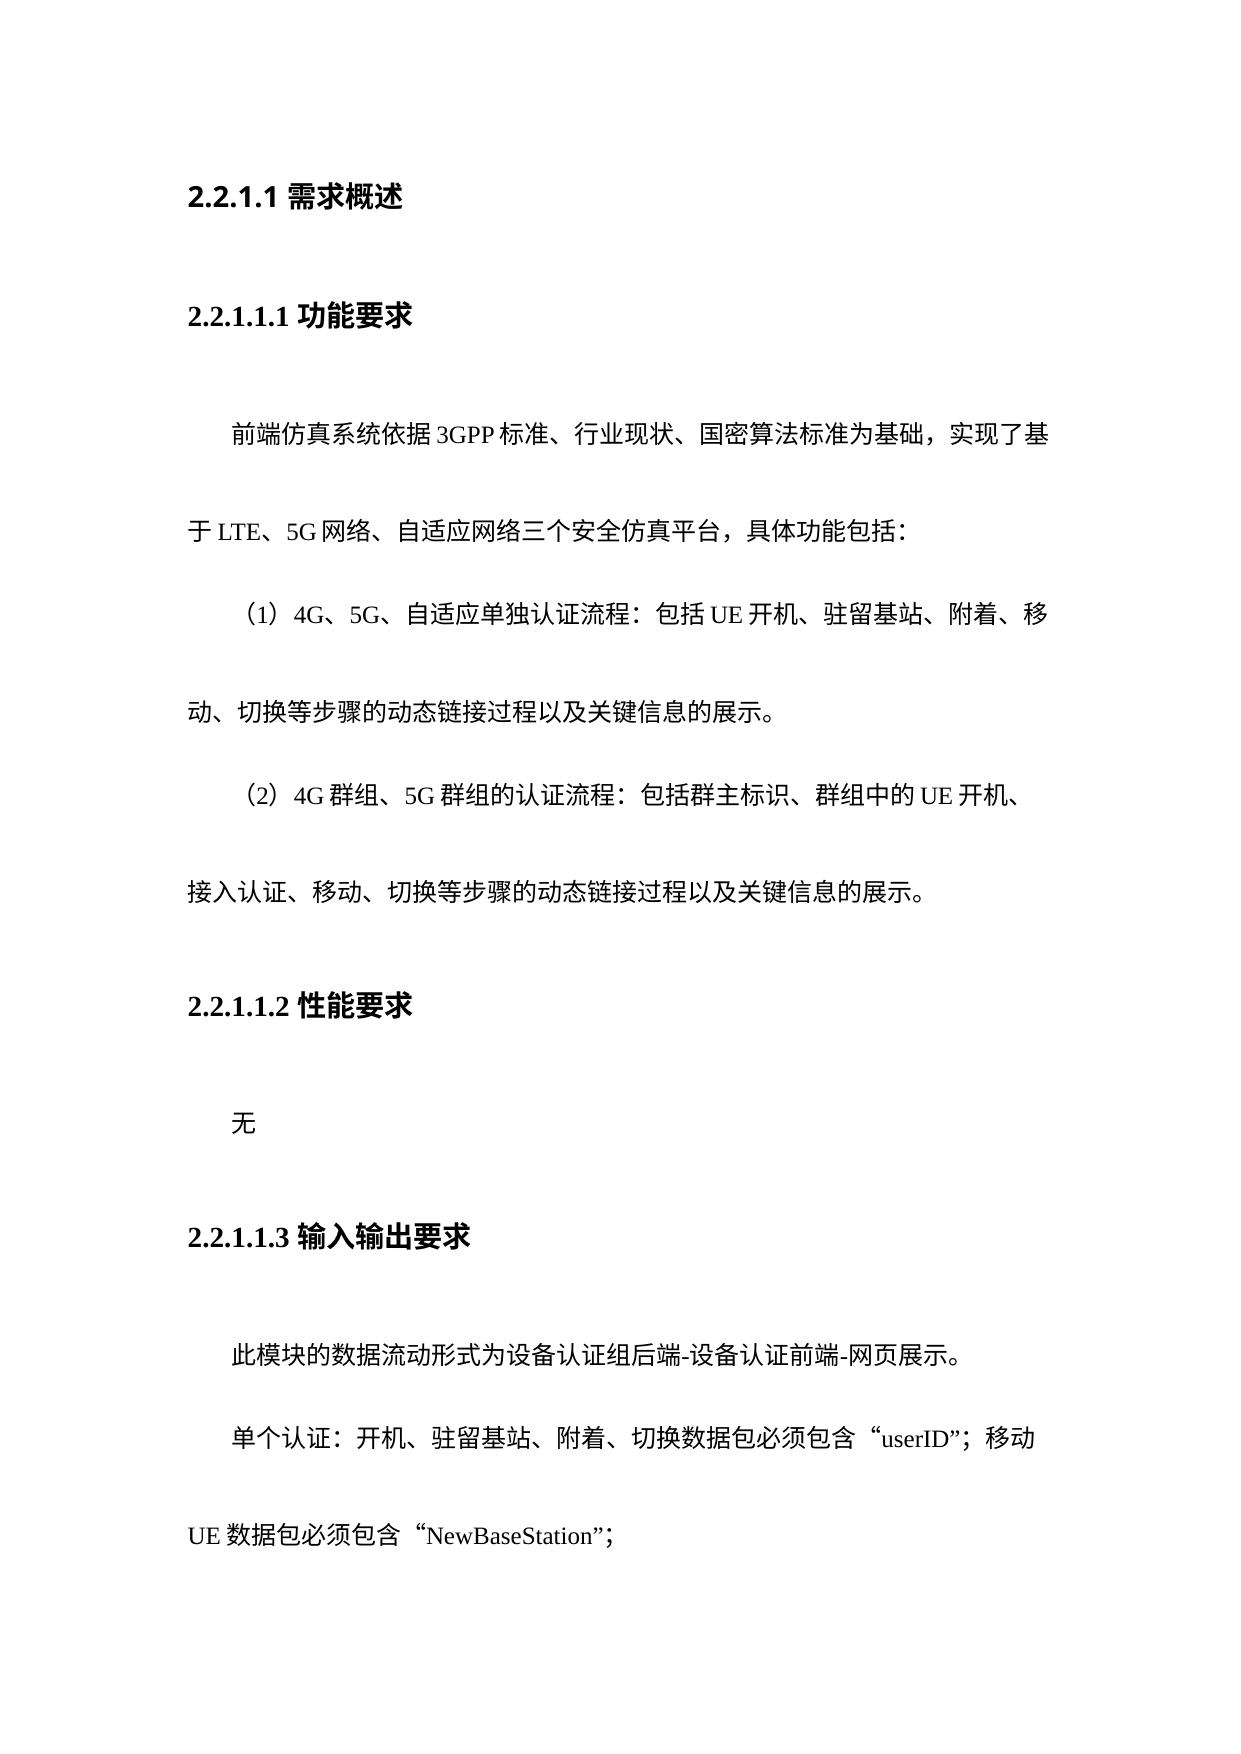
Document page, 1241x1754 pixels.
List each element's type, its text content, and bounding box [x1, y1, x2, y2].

text 前端仿真系统依据3GPP标准、行业现状、国密算法标准为基础，实现了基于LTE、5G网络、自适应网络三个安全仿真平台，具体功能包括： [187, 400, 1053, 562]
text 无 [187, 1089, 1053, 1154]
text 单个认证：开机、驻留基站、附着、切换数据包必须包含“userID”；移动UE数据包必须包含“NewBaseStation”； [187, 1404, 1053, 1566]
text 此模块的数据流动形式为设备认证组后端-设备认证前端-网页展示。 [187, 1321, 1053, 1386]
subtitle 2.2.1.1.1 功能要求 [187, 281, 1053, 346]
subtitle 2.2.1.1.2 性能要求 [187, 971, 1053, 1036]
subtitle 2.2.1.1 需求概述 [187, 162, 1053, 227]
text （2）4G群组、5G群组的认证流程：包括群主标识、群组中的UE开机、接入认证、移动、切换等步骤的动态链接过程以及关键信息的展示。 [187, 761, 1053, 923]
subtitle 2.2.1.1.3 输入输出要求 [187, 1202, 1053, 1267]
text （1）4G、5G、自适应单独认证流程：包括UE开机、驻留基站、附着、移动、切换等步骤的动态链接过程以及关键信息的展示。 [187, 580, 1053, 743]
